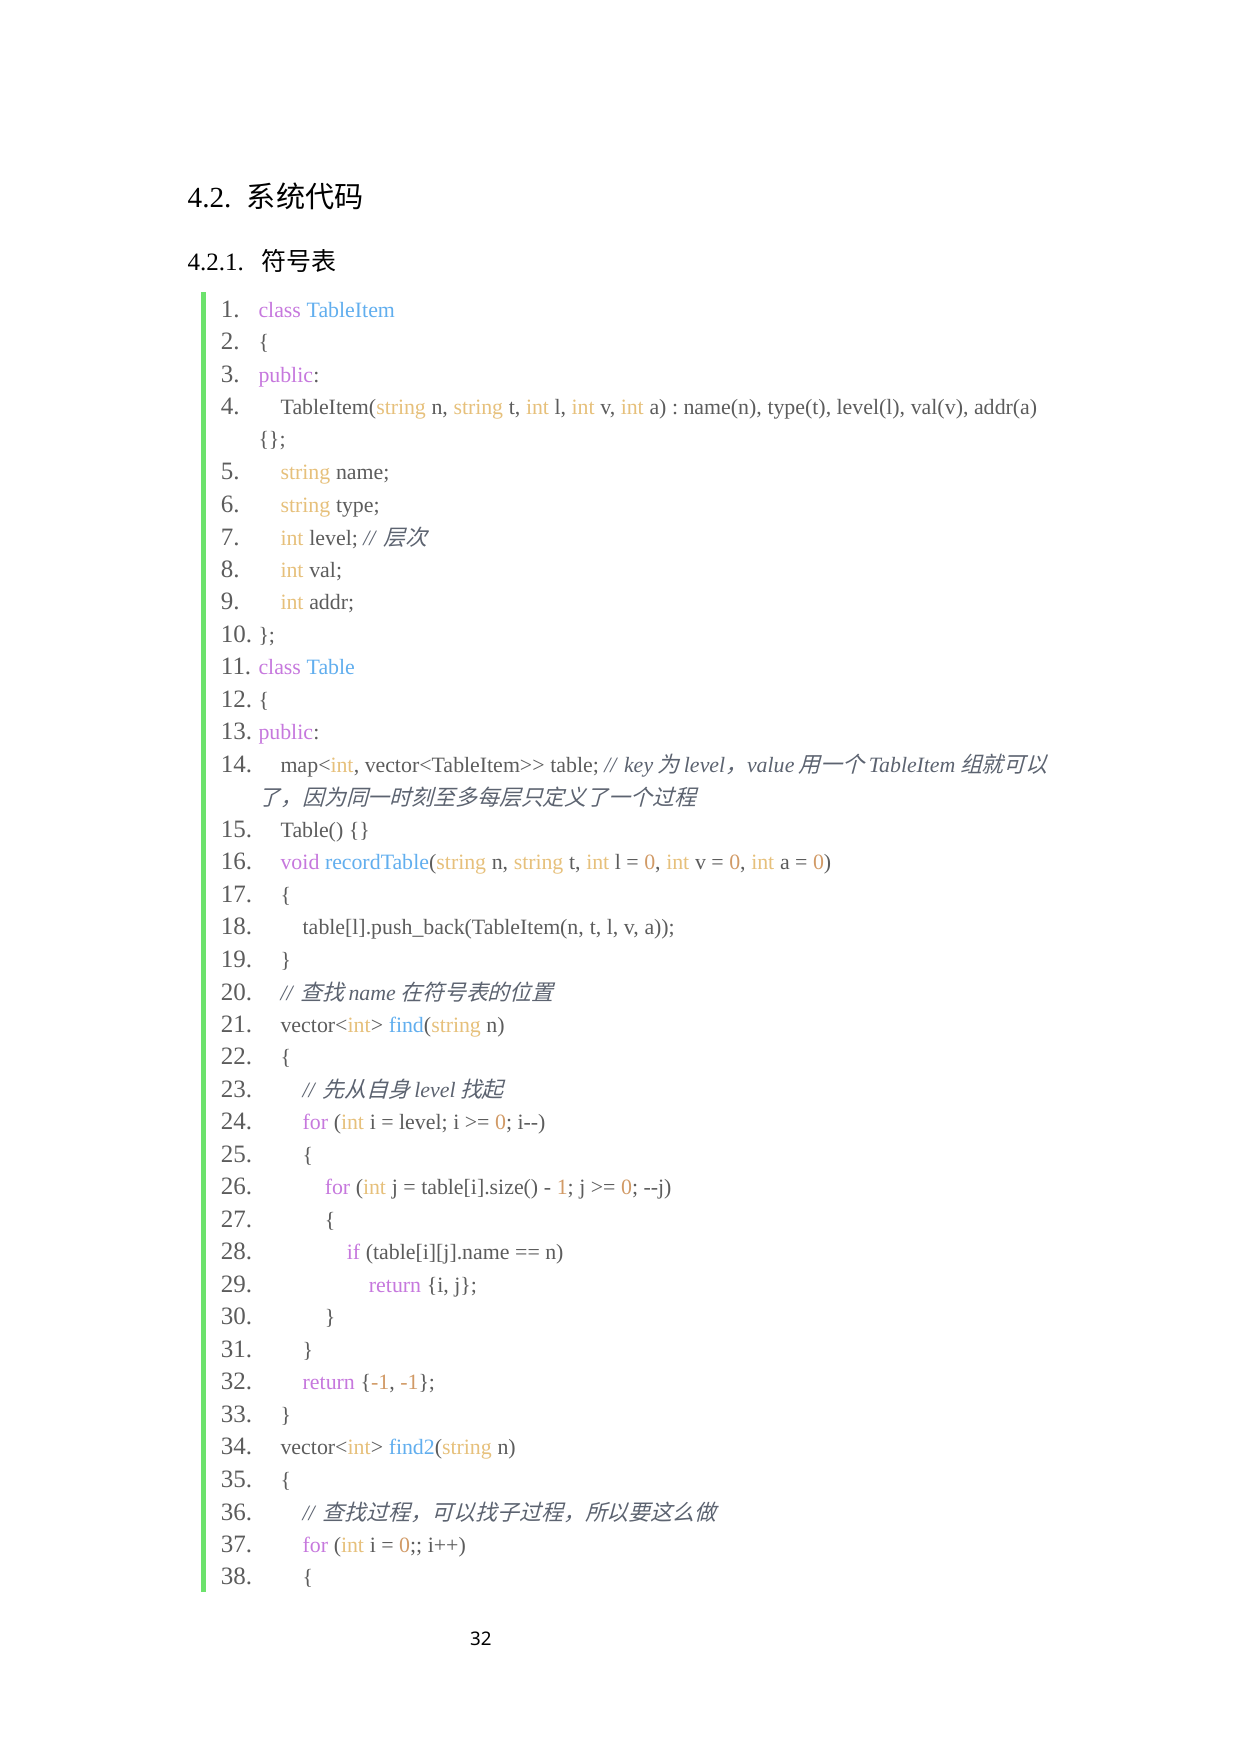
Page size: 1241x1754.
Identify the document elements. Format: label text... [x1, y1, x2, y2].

list if (table[i][j].name == n) [206, 1234, 1053, 1267]
list } [206, 1397, 1053, 1429]
list } [206, 1332, 1053, 1364]
list public: [206, 357, 1053, 389]
list TableItem(string n, string t, int l, int v, int a) : name(n), type(t), level(l), val(v), addr(a) {}; [206, 389, 1053, 454]
list // 查找name在符号表的位置 [206, 974, 1053, 1007]
list { [206, 324, 1053, 357]
list { [206, 1559, 1053, 1592]
list { [206, 1137, 1053, 1169]
list for (int i = level; i >= 0; i--) [206, 1104, 1053, 1137]
list { [206, 1462, 1053, 1494]
list table[l].push_back(TableItem(n, t, l, v, a)); [206, 909, 1053, 942]
list public: [206, 714, 1053, 747]
list // 查找过程，可以找子过程，所以要这么做 [206, 1494, 1053, 1527]
list class Table [206, 649, 1053, 682]
list Table() {} [206, 812, 1053, 844]
list { [206, 877, 1053, 909]
list 系统代码 [187, 162, 1053, 227]
list void recordTable(string n, string t, int l = 0, int v = 0, int a = 0) [206, 844, 1053, 877]
list } [206, 942, 1053, 974]
list class TableItem [206, 292, 1053, 324]
list }; [206, 617, 1053, 649]
list vector<int> find(string n) [206, 1007, 1053, 1039]
list vector<int> find2(string n) [206, 1429, 1053, 1462]
list map<int, vector<TableItem>> table; // key为level，value用一个TableItem组就可以了，因为同一时刻至多每层只定义了一个过程 [206, 747, 1053, 812]
list } [206, 1299, 1053, 1332]
list 符号表 [187, 227, 1053, 292]
list { [206, 1039, 1053, 1072]
list for (int j = table[i].size() - 1; j >= 0; --j) [206, 1169, 1053, 1202]
list { [206, 682, 1053, 714]
list for (int i = 0;; i++) [206, 1527, 1053, 1559]
list int val; [206, 552, 1053, 584]
list return {-1, -1}; [206, 1364, 1053, 1397]
list // 先从自身level找起 [206, 1072, 1053, 1104]
list { [206, 1202, 1053, 1234]
list int level; // 层次 [206, 519, 1053, 552]
list int addr; [206, 584, 1053, 617]
list return {i, j}; [206, 1267, 1053, 1299]
list string name; [206, 454, 1053, 487]
list string type; [206, 487, 1053, 519]
